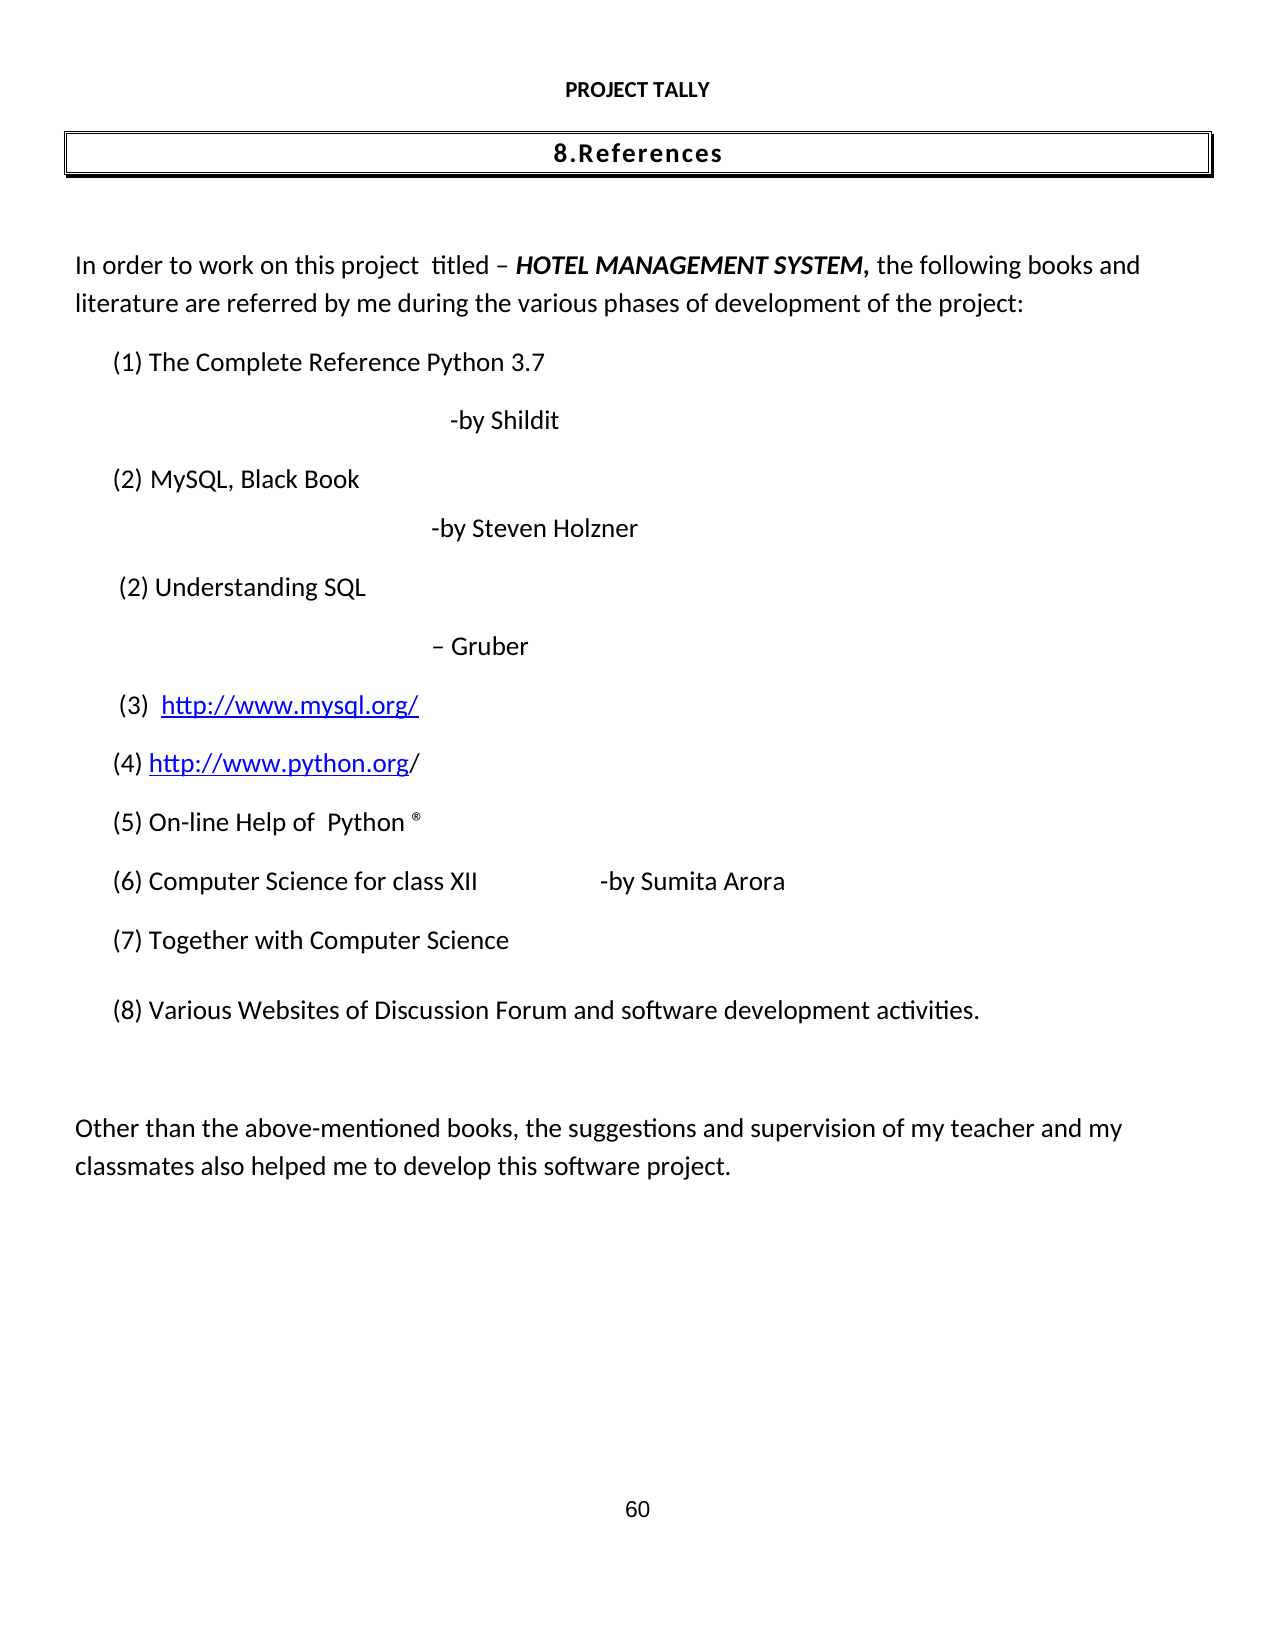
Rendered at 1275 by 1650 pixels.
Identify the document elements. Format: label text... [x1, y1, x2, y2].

text -by Steven Holzner [112, 512, 1200, 545]
text (7) Together with Computer Science [112, 923, 1200, 956]
text – Gruber [112, 629, 1200, 662]
text -by Shildit [300, 403, 1200, 436]
text (6) Computer Science for class XII -by Sumita Arora [112, 864, 1200, 897]
text (1) The Complete Reference Python 3.7 [112, 345, 1200, 378]
text (4) http://www.python.org/ [112, 747, 1200, 780]
text In order to work on this project titled – HOTEL MANAGEMENT SYSTEM, the following books and literature are referred by me during the various phases of development of the project: [75, 248, 1200, 319]
text (5) On-line Help of Python ® [112, 805, 1200, 838]
text (3) http://www.mysql.org/ [112, 688, 1200, 721]
text (2) Understanding SQL [112, 570, 1200, 603]
list MySQL, Black Book [112, 462, 1200, 495]
text (8) Various Websites of Discussion Forum and software development activities. [112, 993, 1200, 1026]
text 8.References [67, 134, 1208, 172]
text Other than the above-mentioned books, the suggestions and supervision of my teacher and my classmates also helped me to develop this software project. [75, 1111, 1200, 1182]
